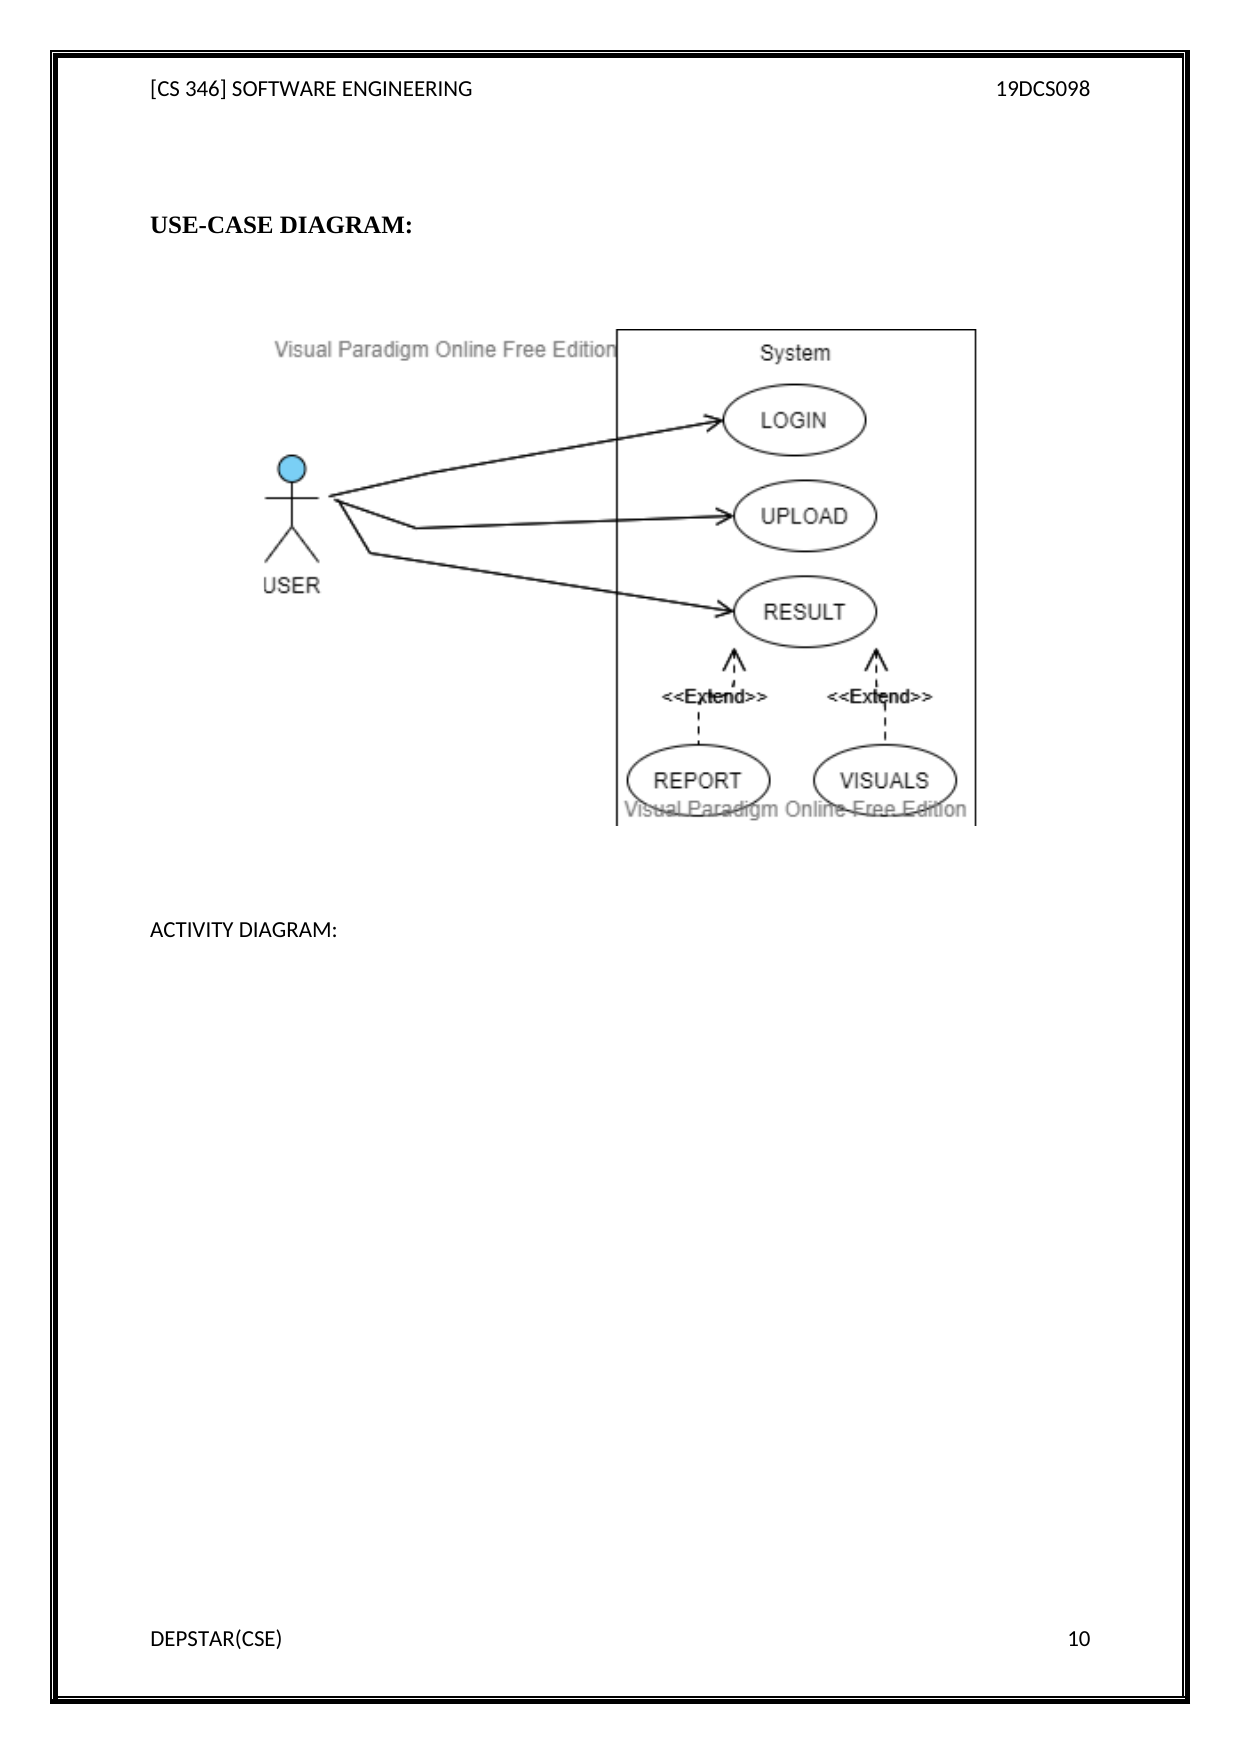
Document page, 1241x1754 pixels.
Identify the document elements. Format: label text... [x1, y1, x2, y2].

text USE-CASE DIAGRAM: [150, 210, 1090, 238]
picture [263, 329, 977, 826]
text ACTIVITY DIAGRAM: [150, 915, 1090, 943]
